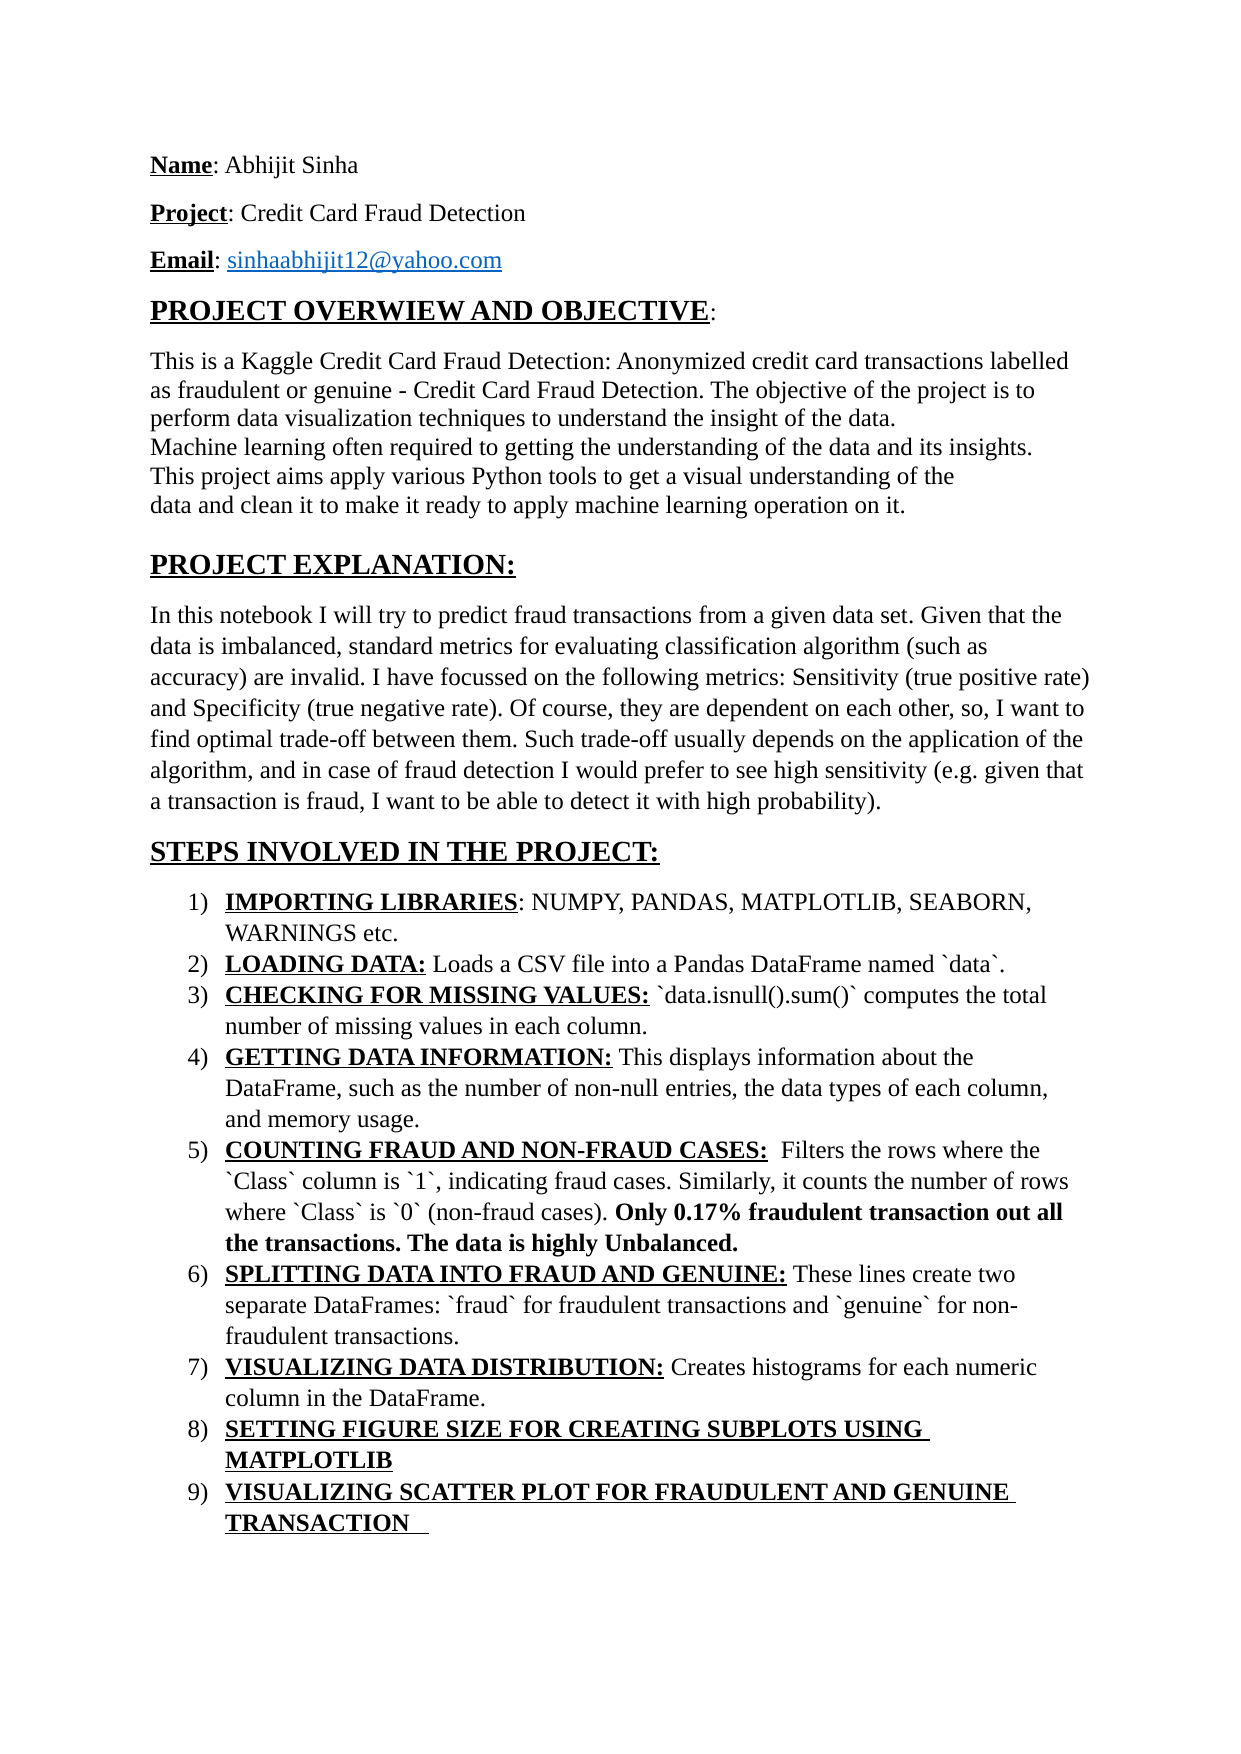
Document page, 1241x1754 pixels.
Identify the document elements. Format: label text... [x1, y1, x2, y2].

text Project: Credit Card Fraud Detection [150, 198, 1090, 226]
list IMPORTING LIBRARIES: NUMPY, PANDAS, MATPLOTLIB, SEABORN, WARNINGS etc. [187, 887, 1090, 947]
text as fraudulent or genuine - Credit Card Fraud Detection. The objective of the project is to [150, 375, 1090, 403]
list GETTING DATA INFORMATION: This displays information about the DataFrame, such as the number of non-null entries, the data types of each column, and memory usage. [187, 1042, 1090, 1133]
text data and clean it to make it ready to apply machine learning operation on it. [150, 490, 1090, 518]
text perform data visualization techniques to understand the insight of the data. [150, 403, 1090, 432]
list CHECKING FOR MISSING VALUES: `data.isnull().sum()` computes the total number of missing values in each column. [187, 980, 1090, 1040]
list VISUALIZING SCATTER PLOT FOR FRAUDULENT AND GENUINE TRANSACTION [187, 1477, 1090, 1536]
list Setting Figure Size for creating subplots using matplotlib [187, 1414, 1090, 1474]
text Email: sinhaabhijit12@yahoo.com [150, 245, 1090, 274]
list LOADING DATA: Loads a CSV file into a Pandas DataFrame named `data`. [187, 949, 1090, 978]
text This is a Kaggle Credit Card Fraud Detection: Anonymized credit card transactions labelled [150, 346, 1090, 375]
text This project aims apply various Python tools to get a visual understanding of the [150, 461, 1090, 490]
text In this notebook I will try to predict fraud transactions from a given data set. Given that the data is imbalanced, standard metrics for evaluating classification algorithm (such as accuracy) are invalid. I have focussed on the following metrics: Sensitivity (true positive rate) and Specificity (true negative rate). Of course, they are dependent on each other, so, I want to find optimal trade-off between them. Such trade-off usually depends on the application of the algorithm, and in case of fraud detection I would prefer to see high sensitivity (e.g. given that a transaction is fraud, I want to be able to detect it with high probability). [150, 600, 1090, 815]
text Machine learning often required to getting the understanding of the data and its insights. [150, 432, 1090, 461]
text PROJECT OVERWIEW AND OBJECTIVE: [150, 293, 1090, 327]
list VISUALIZING DATA DISTRIBUTION: Creates histograms for each numeric column in the DataFrame. [187, 1352, 1090, 1412]
text Steps involved in the project: [150, 834, 1090, 867]
list COUNTING FRAUD AND NON-FRAUD CASES: Filters the rows where the `Class` column is `1`, indicating fraud cases. Similarly, it counts the number of rows where `Class` is `0` (non-fraud cases). Only 0.17% fraudulent transaction out all the transactions. The data is highly Unbalanced. [187, 1135, 1090, 1257]
list SPLITTING DATA INTO FRAUD AND GENUINE: These lines create two separate DataFrames: `fraud` for fraudulent transactions and `genuine` for non-fraudulent transactions. [187, 1259, 1090, 1350]
text Name: Abhijit Sinha [150, 150, 1090, 179]
text PROJECT EXPLANATION: [150, 547, 1090, 581]
